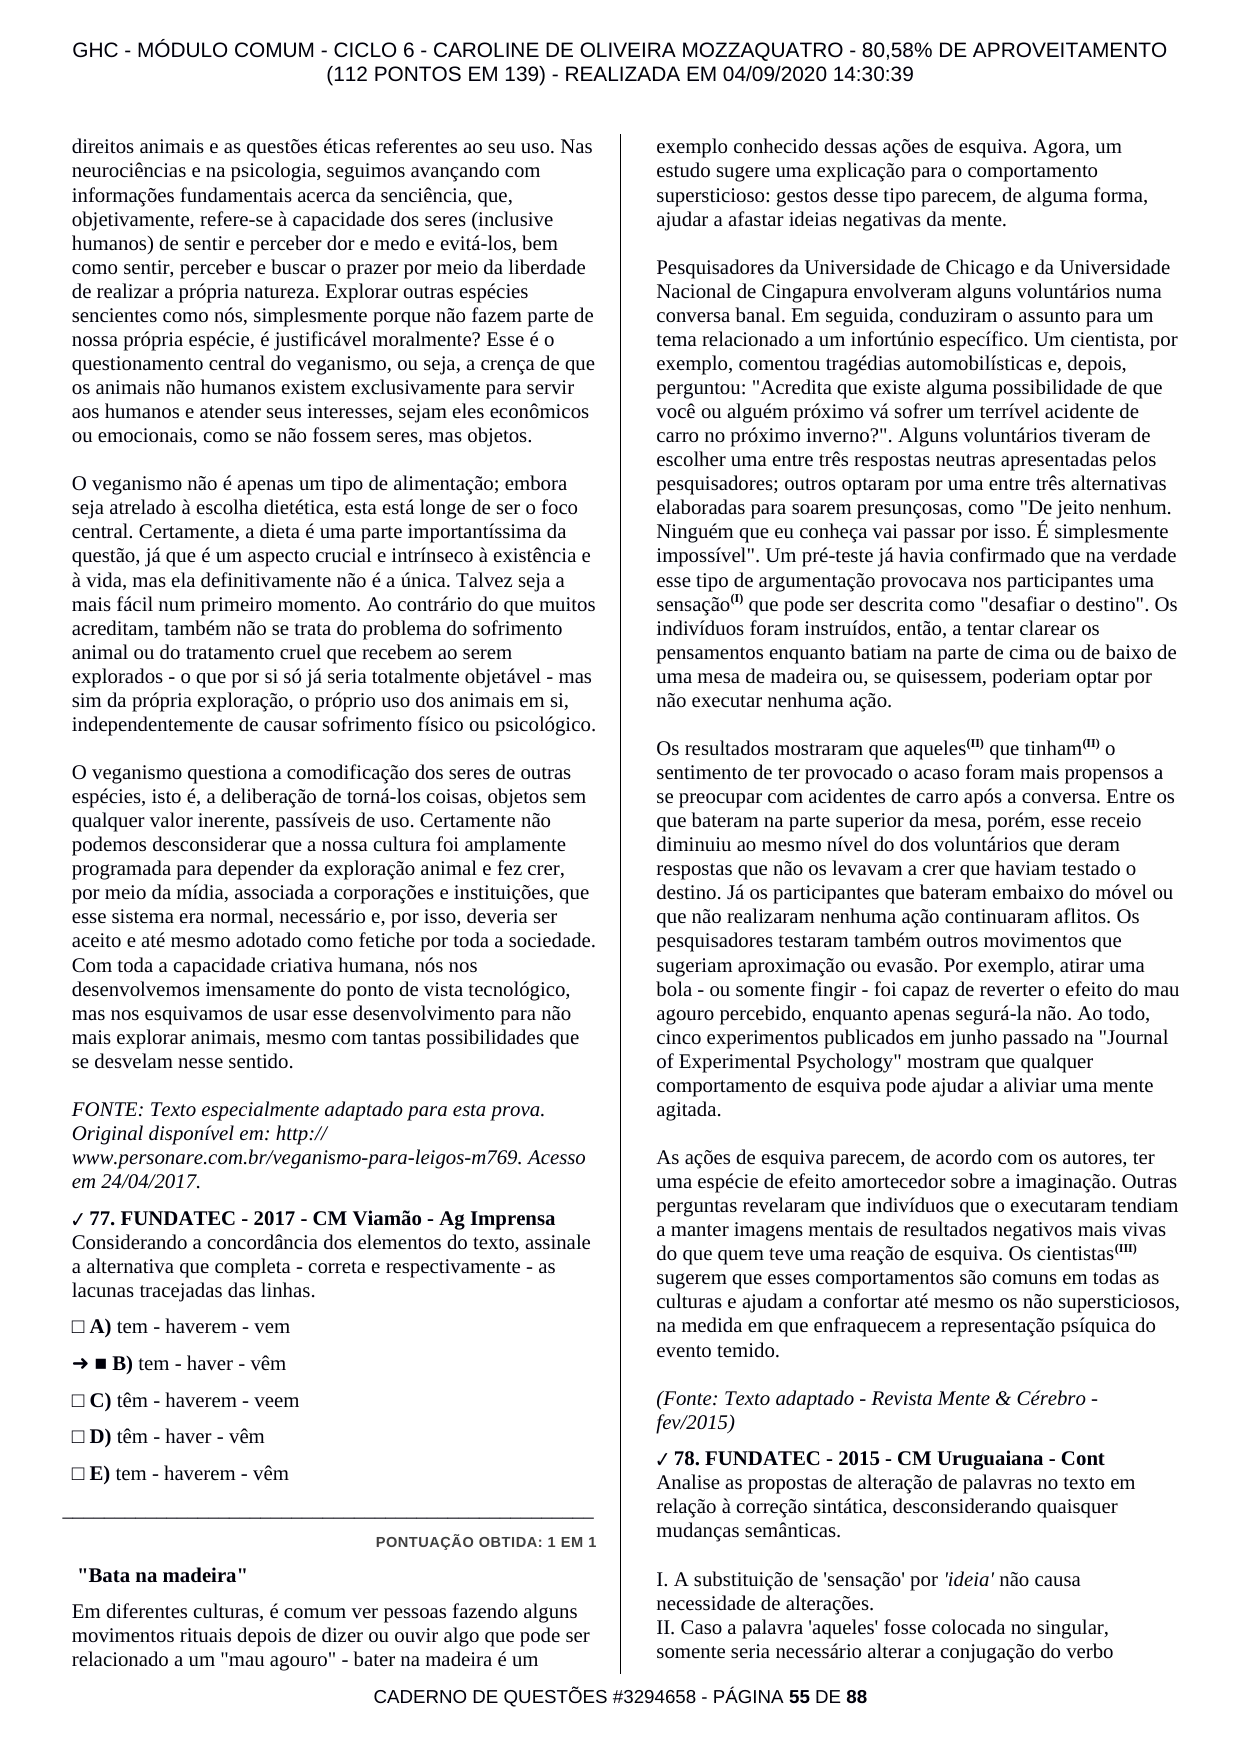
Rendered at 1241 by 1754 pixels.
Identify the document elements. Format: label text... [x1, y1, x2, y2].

text "Bata na madeira" [72, 1562, 596, 1587]
text PONTUAÇÃO OBTIDA: 1 EM 1 [97, 1533, 596, 1550]
text ✔ 77. FUNDATEC - 2017 - CM Viamão - Ag Imprensa Considerando a concordância dos elementos do texto, assinale a alternativa que completa - correta e respectivamente - as lacunas tracejadas das linhas. [72, 1206, 596, 1302]
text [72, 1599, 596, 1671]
text Em diferentes culturas, é comum ver pessoas fazendo alguns movimentos rituais depois de dizer ou ouvir algo que pode ser relacionado a um "mau agouro" - bater na madeira é um exemplo conhecido dessas ações de esquiva. Agora, um estudo sugere uma explicação para o comportamento supersticioso: gestos desse tipo parecem, de alguma forma, ajudar a afastar ideias negativas da mente. Pesquisadores da Universidade de Chicago e da Universidade Nacional de Cingapura envolveram alguns voluntários numa conversa banal. Em seguida, conduziram o assunto para um tema relacionado a um infortúnio específico. Um cientista, por exemplo, comentou tragédias automobilísticas e, depois, perguntou: "Acredita que existe alguma possibilidade de que você ou alguém próximo vá sofrer um terrível acidente de carro no próximo inverno?". Alguns voluntários tiveram de escolher uma entre três respostas neutras apresentadas pelos pesquisadores; outros optaram por uma entre três alternativas elaboradas para soarem presunçosas, como "De jeito nenhum. Ninguém que eu conheça vai passar por isso. É simplesmente impossível". Um pré-teste já havia confirmado que na verdade esse tipo de argumentação provocava nos participantes uma sensação(I) que pode ser descrita como "desafiar o destino". Os indivíduos foram instruídos, então, a tentar clarear os pensamentos enquanto batiam na parte de cima ou de baixo de uma mesa de madeira ou, se quisessem, poderiam optar por não executar nenhuma ação. Os resultados mostraram que aqueles(II) que tinham(II) o sentimento de ter provocado o acaso foram mais propensos a se preocupar com acidentes de carro após a conversa. Entre os que bateram na parte superior da mesa, porém, esse receio diminuiu ao mesmo nível do dos voluntários que deram respostas que não os levavam a crer que haviam testado o destino. Já os participantes que bateram embaixo do móvel ou que não realizaram nenhuma ação continuaram aflitos. Os pesquisadores testaram também outros movimentos que sugeriam aproximação ou evasão. Por exemplo, atirar uma bola - ou somente fingir - foi capaz de reverter o efeito do mau agouro percebido, enquanto apenas segurá-la não. Ao todo, cinco experimentos publicados em junho passado na "Journal of Experimental Psychology" mostram que qualquer comportamento de esquiva pode ajudar a aliviar uma mente agitada. As ações de esquiva parecem, de acordo com os autores, ter uma espécie de efeito amortecedor sobre a imaginação. Outras perguntas revelaram que indivíduos que o executaram tendiam a manter imagens mentais de resultados negativos mais vivas do que quem teve uma reação de esquiva. Os cientistas(III) sugerem que esses comportamentos são comuns em todas as culturas e ajudam a confortar até mesmo os não supersticiosos, na medida em que enfraquecem a representação psíquica do evento temido. (Fonte: Texto adaptado - Revista Mente & Cérebro - fev/2015) [656, 134, 1181, 1434]
text □ D) têm - haver - vêm [72, 1424, 596, 1448]
text ➜ ■ B) tem - haver - vêm [72, 1351, 596, 1375]
text □ C) têm - haverem - veem [72, 1387, 596, 1412]
text □ A) tem - haverem - vem [72, 1314, 596, 1338]
text □ E) tem - haverem - vêm [72, 1461, 596, 1485]
text ___________________________________________________ [59, 1497, 596, 1521]
